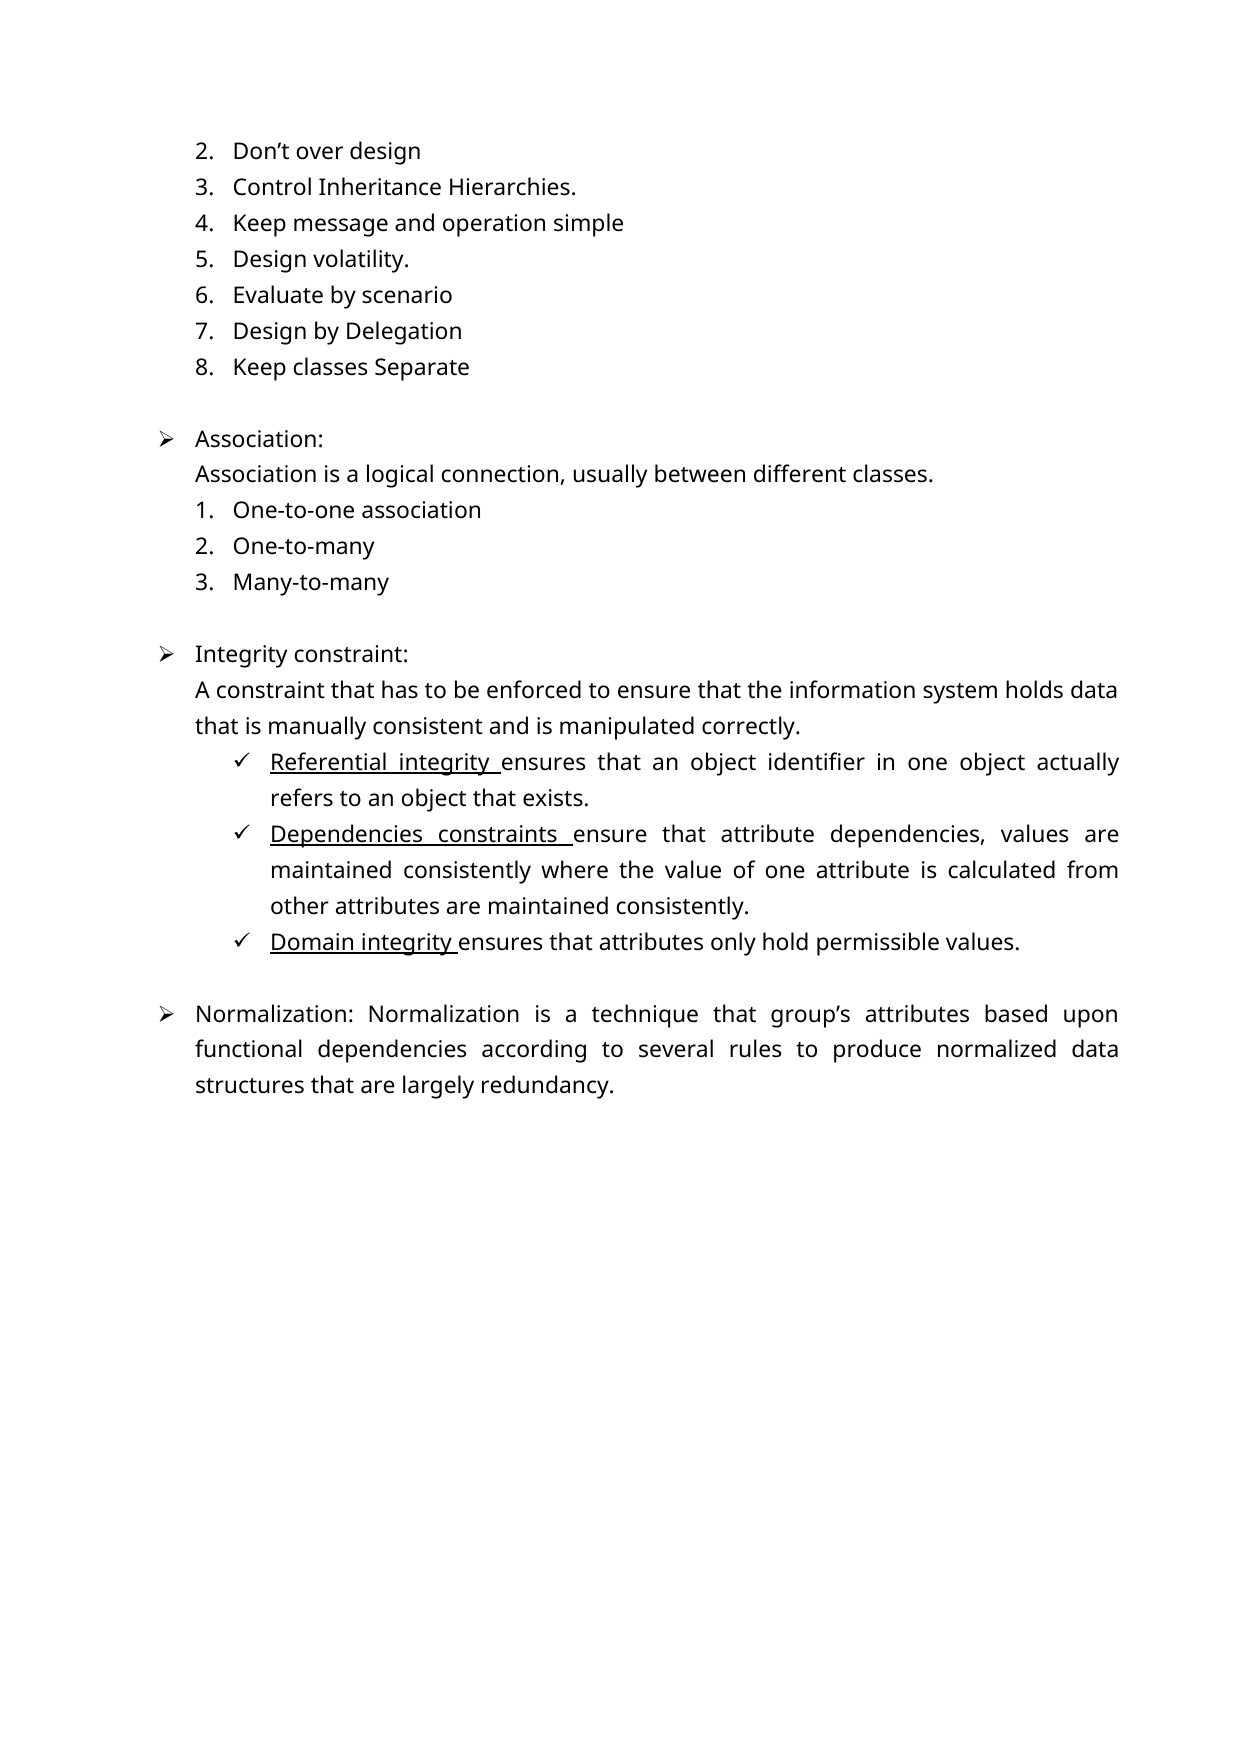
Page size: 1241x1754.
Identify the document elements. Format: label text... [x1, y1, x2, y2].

list Referential integrity ensures that an object identifier in one object actually refers to an object that exists. [232, 746, 1120, 813]
list Dependencies constraints ensure that attribute dependencies, values are maintained consistently where the value of one attribute is calculated from other attributes are maintained consistently. [232, 818, 1120, 921]
list Normalization: Normalization is a technique that group’s attributes based upon functional dependencies according to several rules to produce normalized data structures that are largely redundancy. [157, 997, 1120, 1101]
list Design volatility. [195, 243, 1120, 274]
list Many-to-many [195, 566, 1120, 597]
list Integrity constraint: [157, 638, 1120, 669]
list Domain integrity ensures that attributes only hold permissible values. [232, 926, 1120, 957]
list One-to-many [195, 530, 1120, 562]
list A constraint that has to be enforced to ensure that the information system holds data that is manually consistent and is manipulated correctly. [195, 674, 1120, 741]
list Association is a logical connection, usually between different classes. [195, 458, 1120, 490]
list Don’t over design [195, 135, 1120, 166]
list Keep message and operation simple [195, 207, 1120, 238]
list Keep classes Separate [195, 351, 1120, 382]
list One-to-one association [195, 494, 1120, 526]
list Design by Delegation [195, 315, 1120, 346]
list Control Inheritance Hierarchies. [195, 171, 1120, 202]
list Association: [157, 422, 1120, 454]
list Evaluate by scenario [195, 279, 1120, 310]
